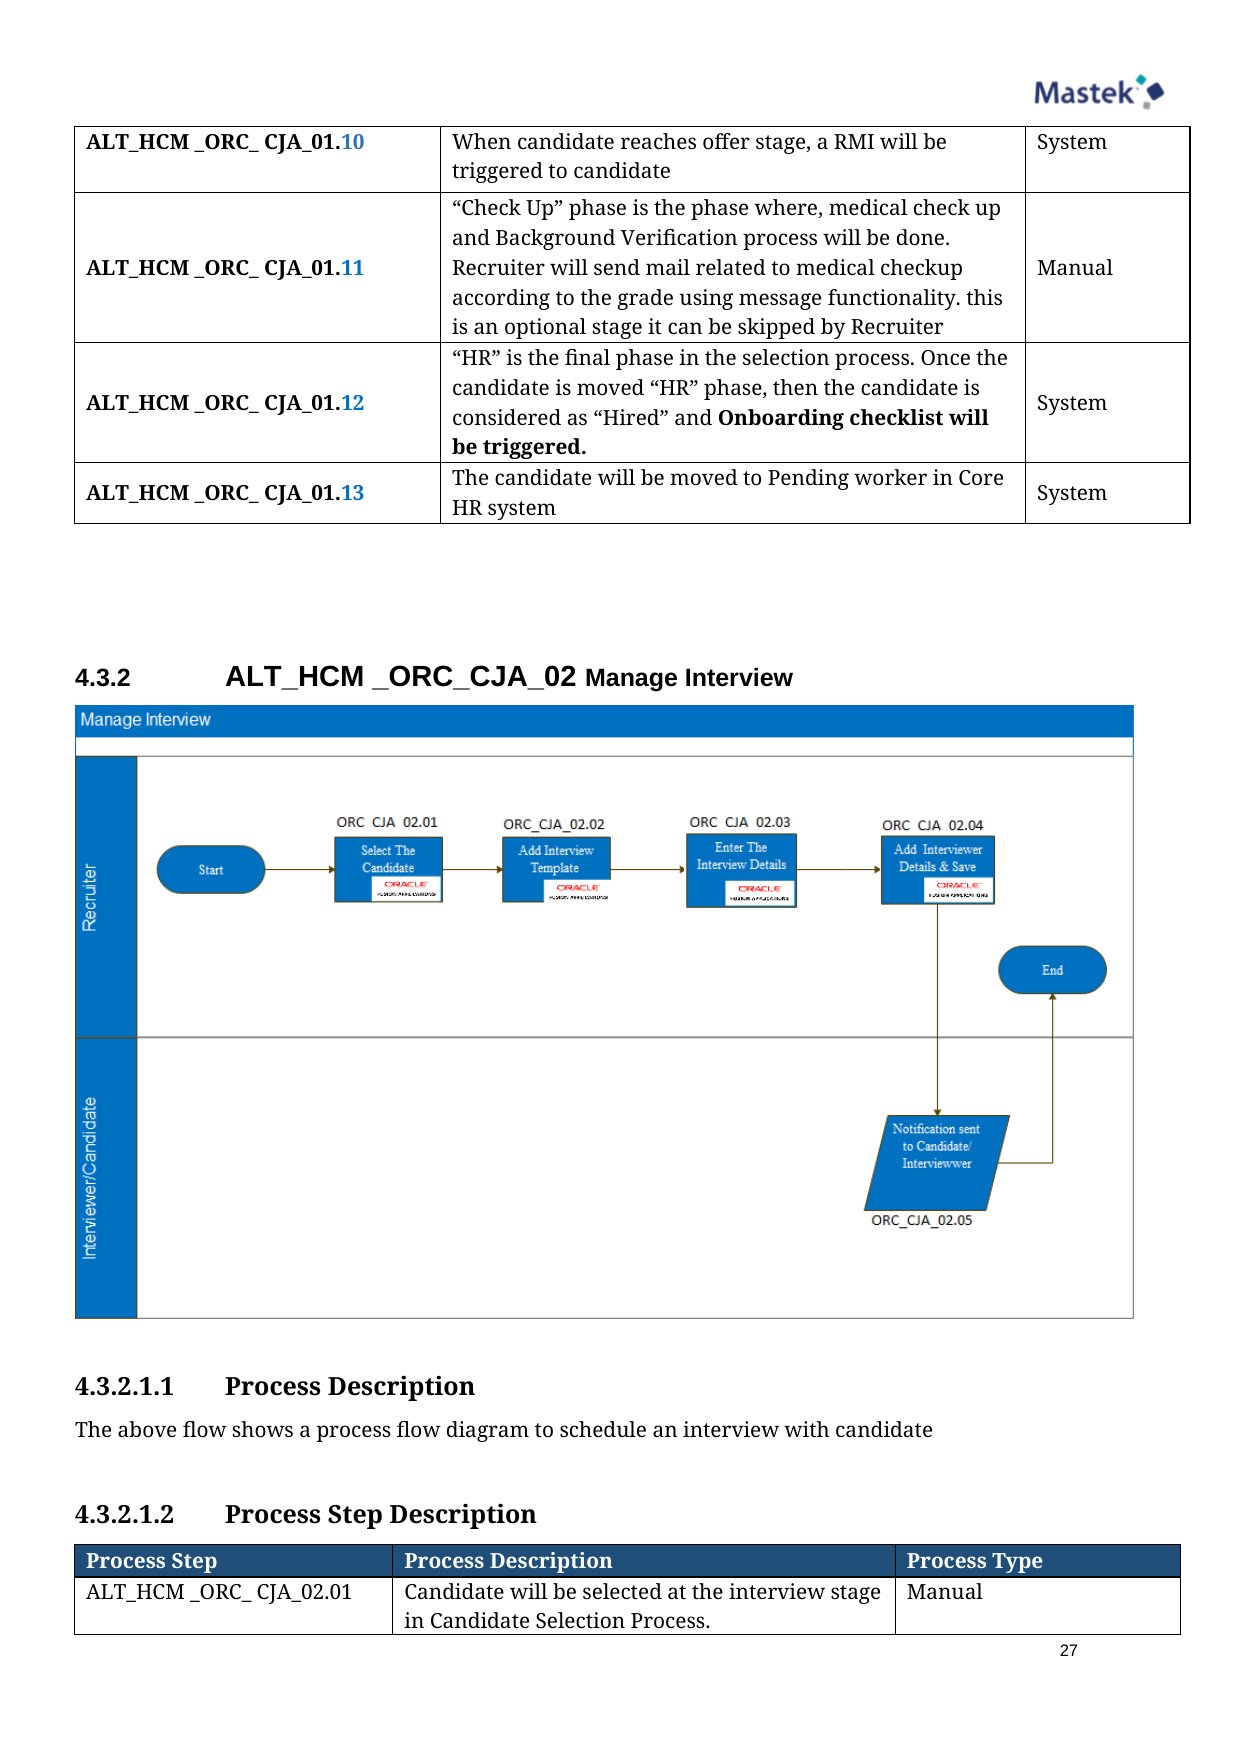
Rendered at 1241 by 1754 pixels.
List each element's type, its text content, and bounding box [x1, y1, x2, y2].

picture [75, 705, 1135, 1320]
text The above flow shows a process flow diagram to schedule an interview with candidate [75, 1415, 1078, 1444]
table_cell ALT_HCM _ORC_ CJA_01.10 [75, 127, 440, 192]
subtitle Process Description [75, 1369, 1078, 1403]
table_header Process Type [896, 1545, 1180, 1576]
table_cell Manual [1026, 193, 1189, 342]
table_cell System [1026, 463, 1189, 522]
picture [1028, 67, 1182, 126]
table_header Process Step [75, 1545, 392, 1576]
table_cell ALT_HCM _ORC_ CJA_02.01 [75, 1578, 392, 1634]
table_cell Candidate will be selected at the interview stage in Candidate Selection Process. [393, 1578, 895, 1634]
table_cell “Check Up” phase is the phase where, medical check up and Background Verification process will be done. Recruiter will send mail related to medical checkup according to the grade using message functionality. this is an optional stage it can be skipped by Recruiter [441, 193, 1025, 342]
table_cell System [1026, 127, 1189, 192]
subtitle ALT_HCM _ORC_CJA_02 Manage Interview [75, 659, 1078, 692]
table_cell ALT_HCM _ORC_ CJA_01.11 [75, 193, 440, 342]
table_header Process Description [393, 1545, 895, 1576]
table_cell The candidate will be moved to Pending worker in Core HR system [441, 463, 1025, 522]
table_cell ALT_HCM _ORC_ CJA_01.12 [75, 343, 440, 462]
subtitle Process Step Description [75, 1497, 1078, 1531]
table_cell Manual [896, 1578, 1180, 1634]
table_cell System [1026, 343, 1189, 462]
table_cell ALT_HCM _ORC_ CJA_01.13 [75, 463, 440, 522]
table_cell “HR” is the final phase in the selection process. Once the candidate is moved “HR” phase, then the candidate is considered as “Hired” and Onboarding checklist will be triggered. [441, 343, 1025, 462]
table_cell When candidate reaches offer stage, a RMI will be triggered to candidate [441, 127, 1025, 192]
